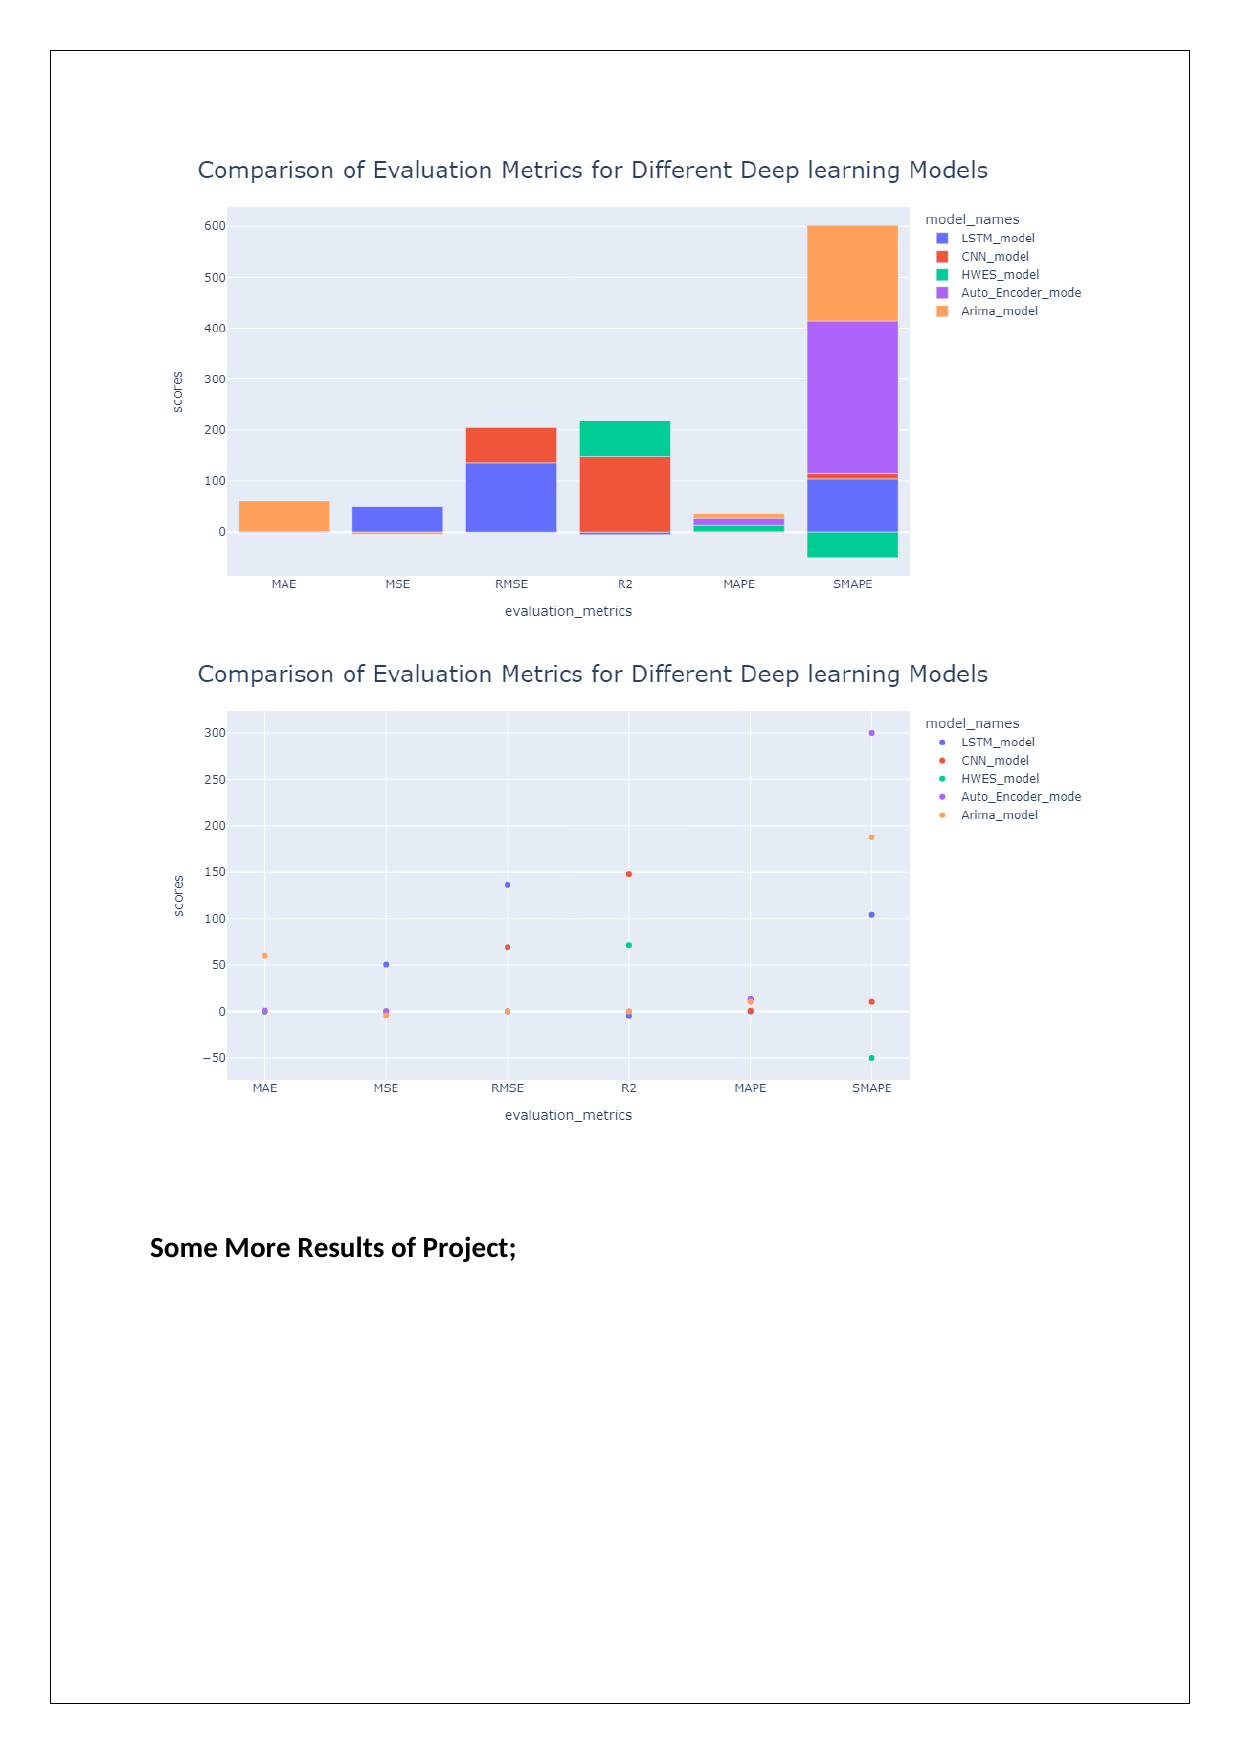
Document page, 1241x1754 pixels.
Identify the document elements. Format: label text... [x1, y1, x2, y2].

picture [150, 653, 1091, 1156]
picture [150, 150, 1091, 652]
text Some More Results of Project; [150, 1229, 1090, 1265]
